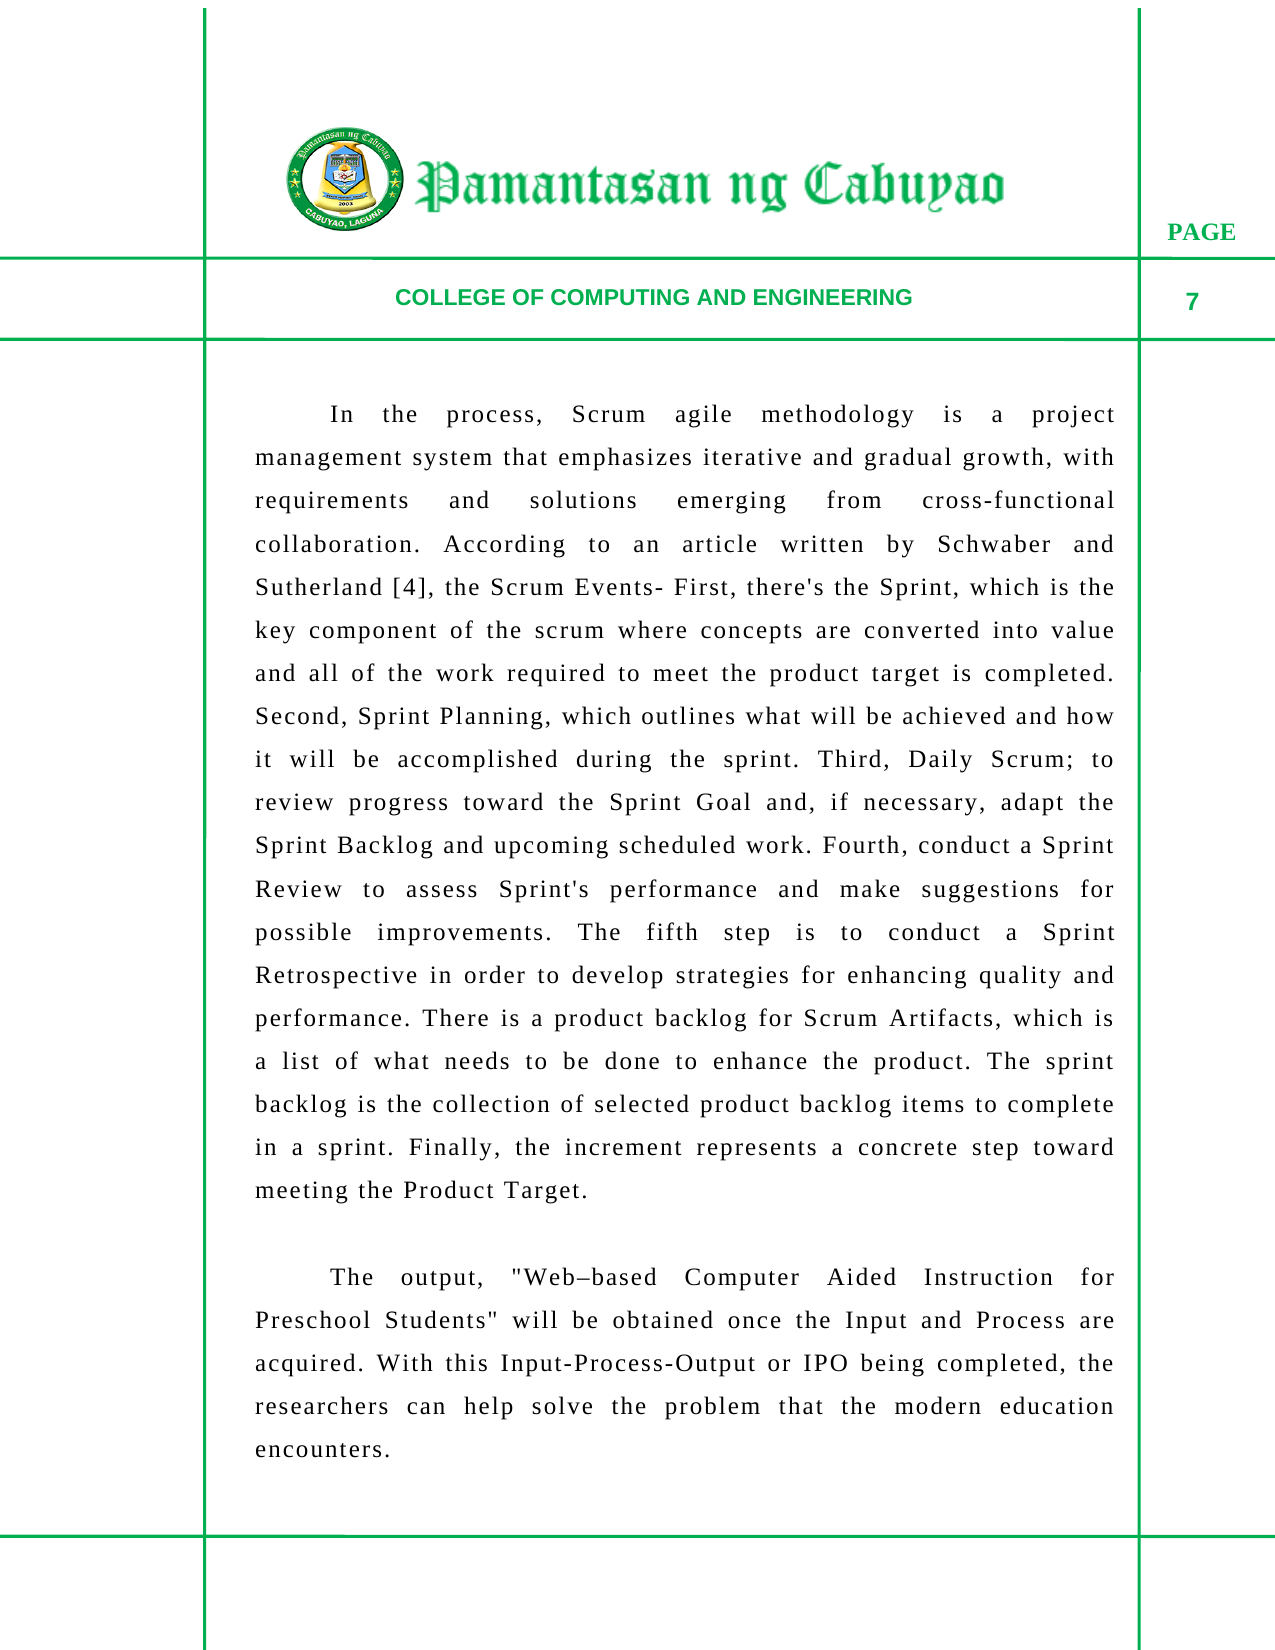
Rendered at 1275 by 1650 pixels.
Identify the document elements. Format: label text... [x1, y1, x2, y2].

text In the process, Scrum agile methodology is a project management system that emphasizes iterative and gradual growth, with requirements and solutions emerging from cross-functional collaboration. According to an article written by Schwaber and Sutherland [4], the Scrum Events- First, there's the Sprint, which is the key component of the scrum where concepts are converted into value and all of the work required to meet the product target is completed. Second, Sprint Planning, which outlines what will be achieved and how it will be accomplished during the sprint. Third, Daily Scrum; to review progress toward the Sprint Goal and, if necessary, adapt the Sprint Backlog and upcoming scheduled work. Fourth, conduct a Sprint Review to assess Sprint's performance and make suggestions for possible improvements. The fifth step is to conduct a Sprint Retrospective in order to develop strategies for enhancing quality and performance. There is a product backlog for Scrum Artifacts, which is a list of what needs to be done to enhance the product. The sprint backlog is the collection of selected product backlog items to complete in a sprint. Finally, the increment represents a concrete step toward meeting the Product Target. [255, 399, 1116, 1204]
text The output, "Web–based Computer Aided Instruction for Preschool Students" will be obtained once the Input and Process are acquired. With this Input-Process-Output or IPO being completed, the researchers can help solve the problem that the modern education encounters. [255, 1262, 1116, 1463]
picture [278, 124, 1007, 235]
